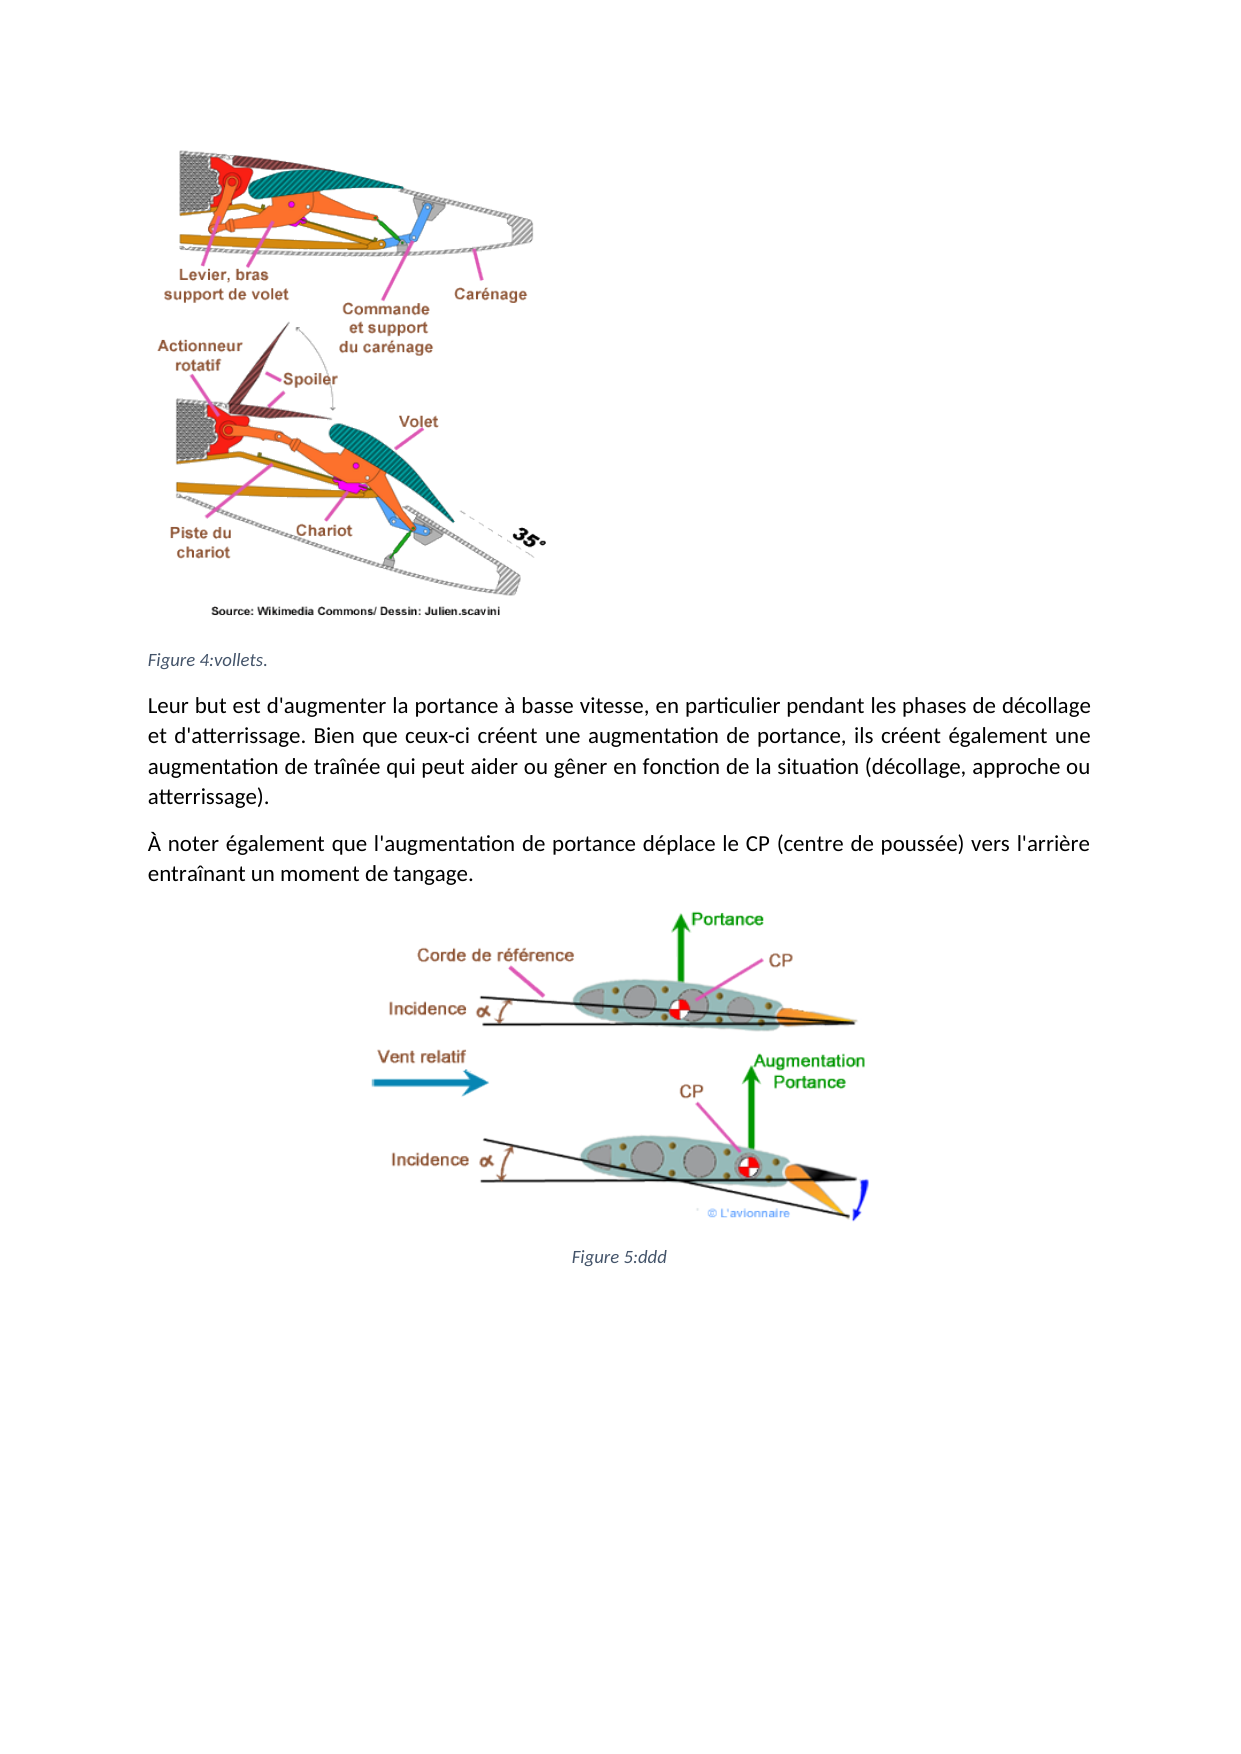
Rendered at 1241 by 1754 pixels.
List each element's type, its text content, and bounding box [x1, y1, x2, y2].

text Leur but est d'augmenter la portance à basse vitesse, en particulier pendant les phases de décollage et d'atterrissage. Bien que ceux-ci créent une augmentation de portance, ils créent également une augmentation de traînée qui peut aider ou gêner en fonction de la situation (décollage, approche ou atterrissage). [148, 691, 1093, 810]
picture [147, 147, 553, 629]
text À noter également que l'augmentation de portance déplace le CP (centre de poussée) vers l'arrière entraînant un moment de tangage. [148, 829, 1093, 887]
picture [369, 906, 877, 1227]
